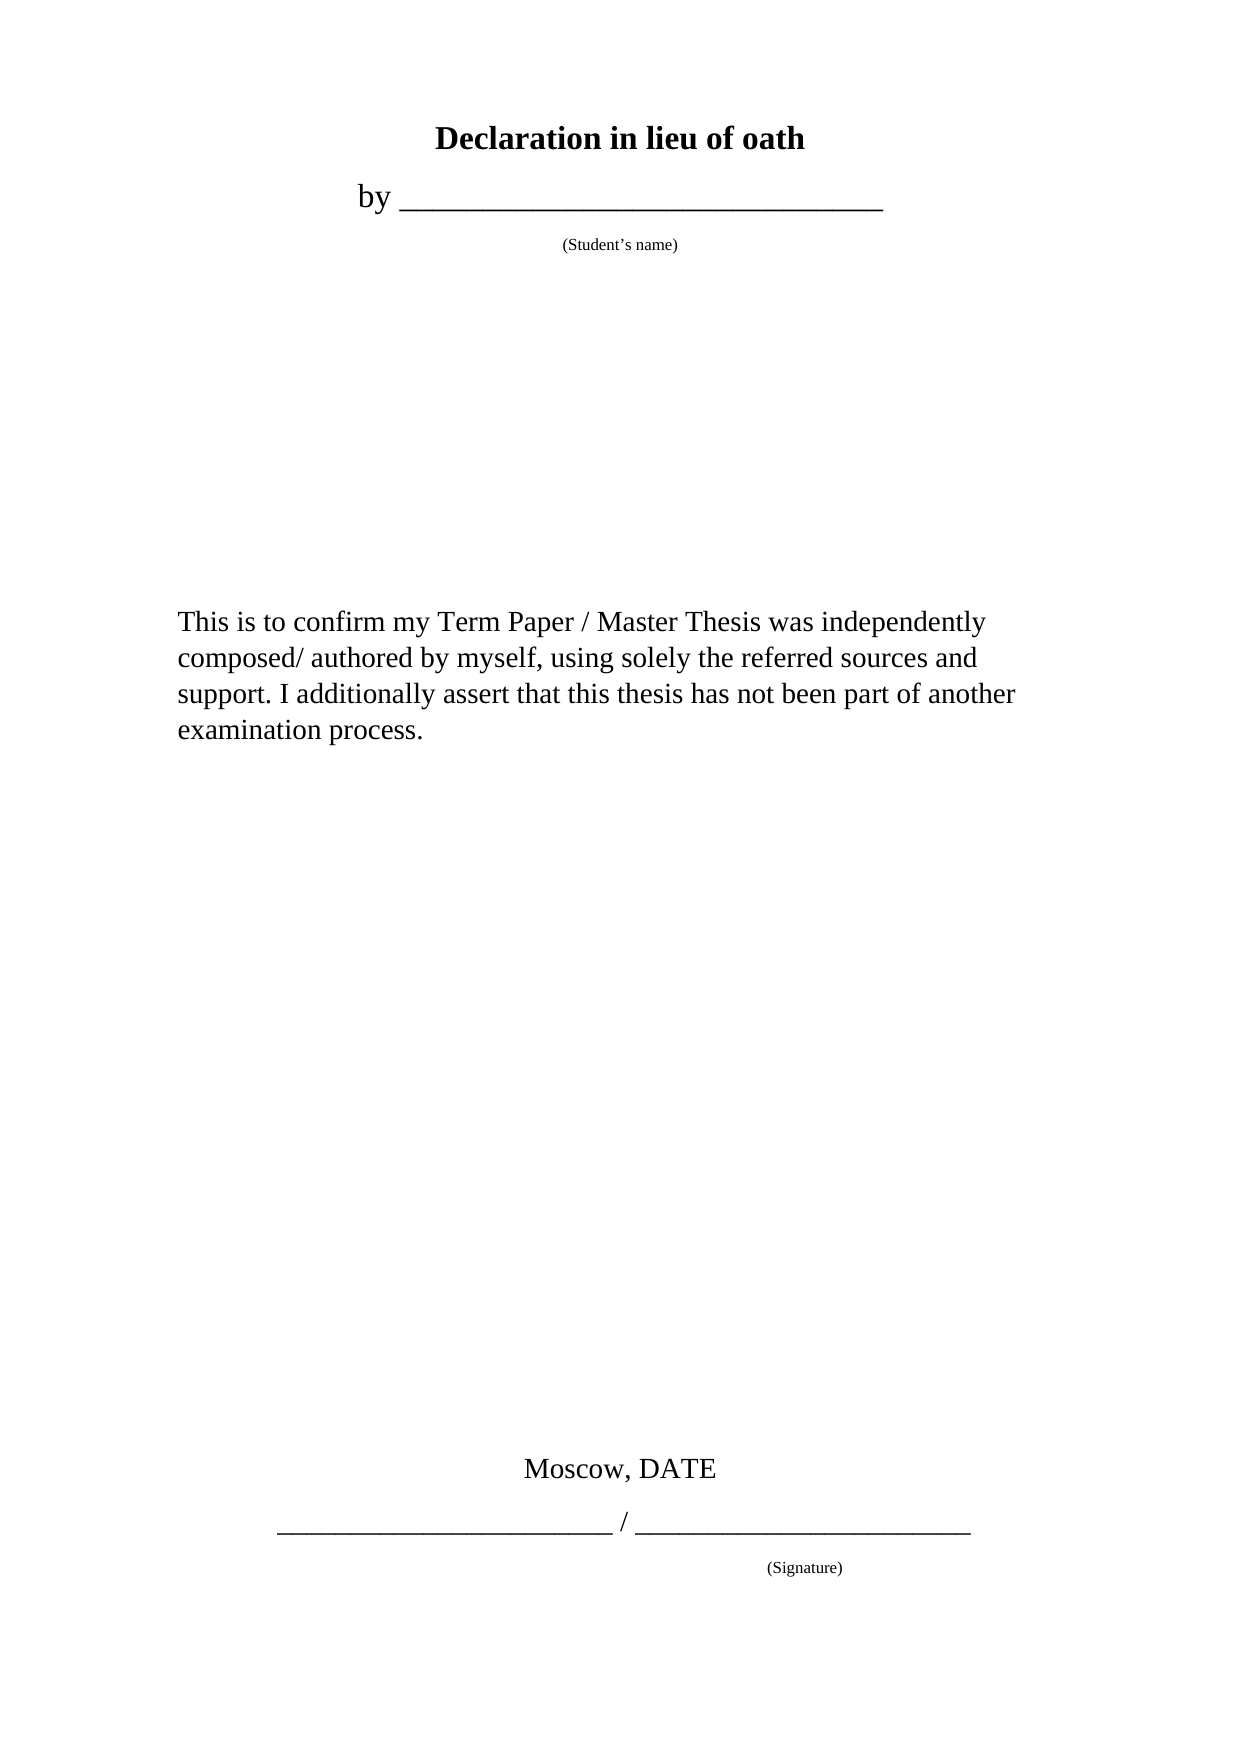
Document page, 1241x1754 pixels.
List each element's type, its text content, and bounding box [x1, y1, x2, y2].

text (Student’s name) [177, 234, 1063, 268]
text Declaration in lieu of oath [177, 118, 1063, 156]
text _______________________ / _______________________ [177, 1504, 1063, 1538]
text by _____________________________ [177, 176, 1063, 214]
text This is to confirm my Term Paper / Master Thesis was independently composed/ authored by myself, using solely the referred sources and support. I additionally assert that this thesis has not been part of another examination process. [177, 604, 1063, 746]
text Moscow, DATE [177, 1452, 1063, 1485]
text (Signature) [177, 1557, 1063, 1591]
